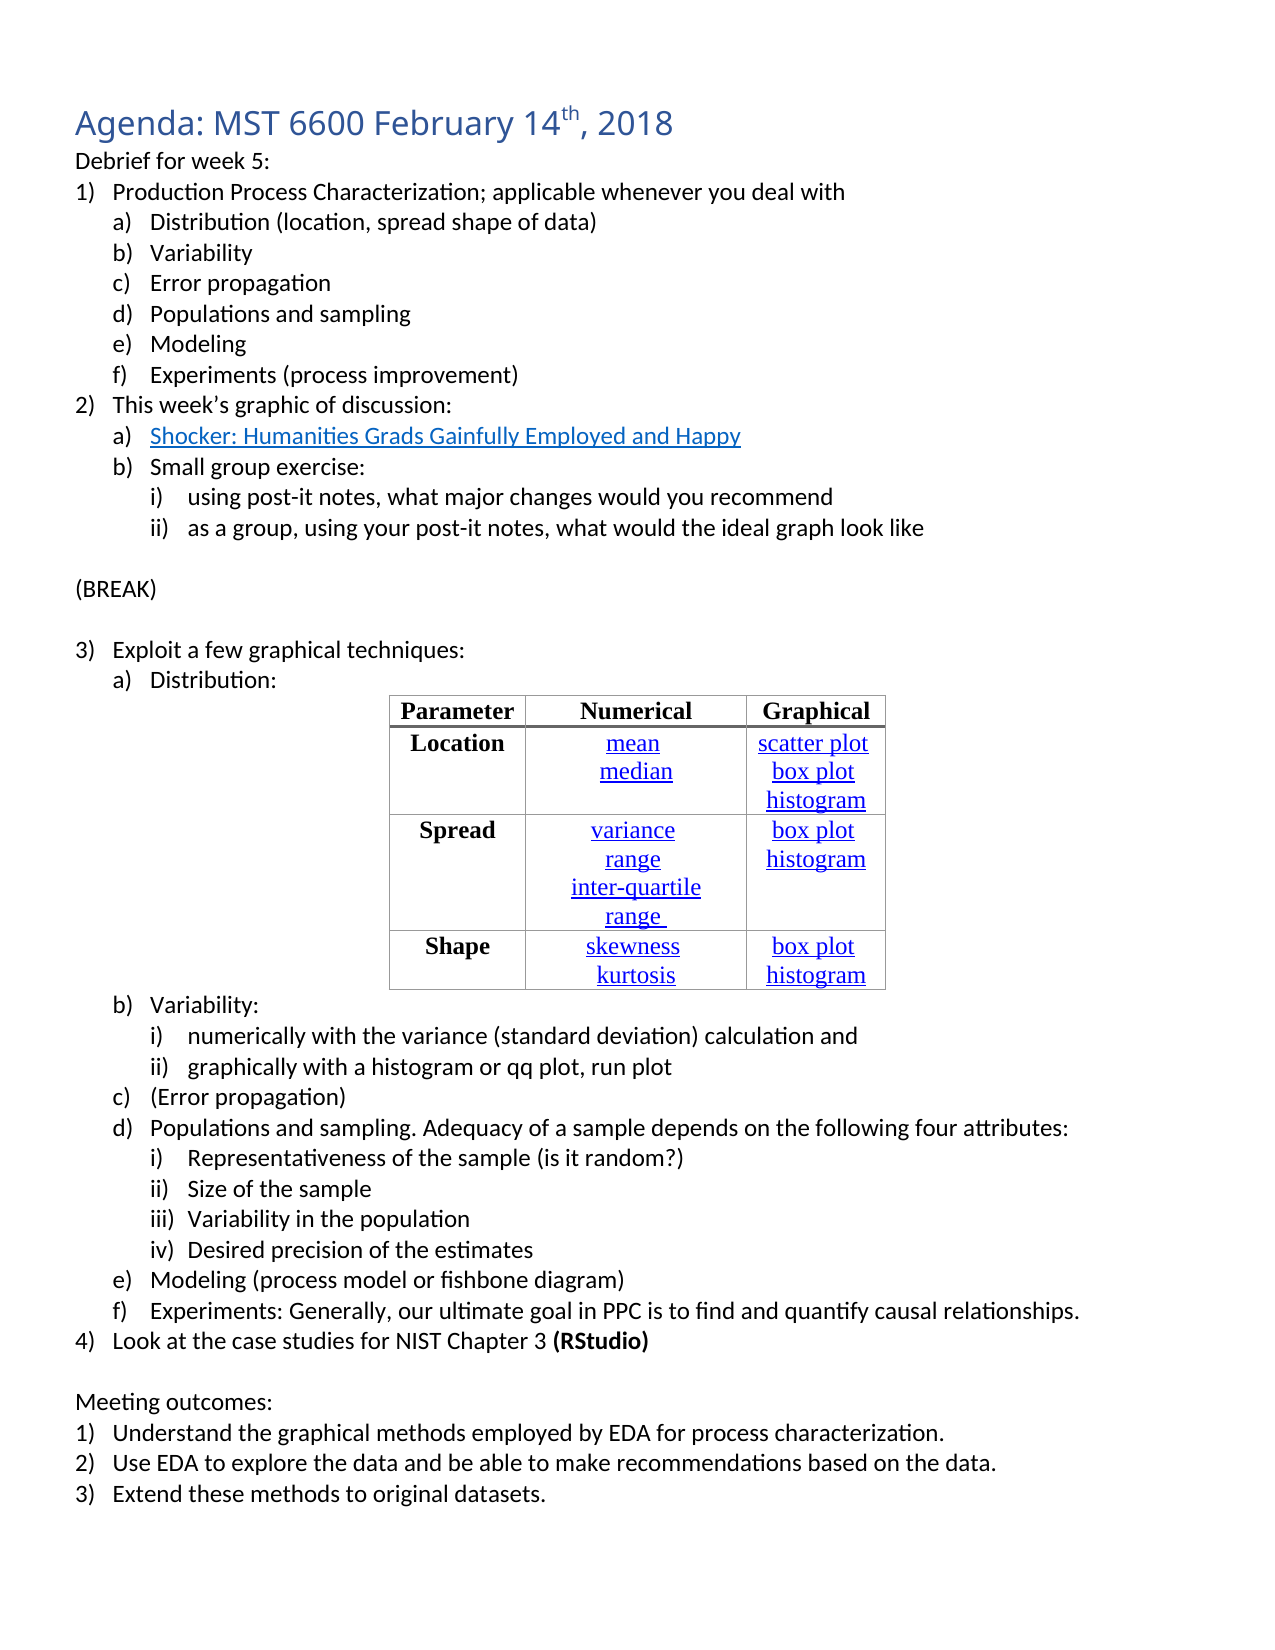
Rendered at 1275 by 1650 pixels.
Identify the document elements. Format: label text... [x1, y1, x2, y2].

list Desired precision of the estimates [150, 1234, 1200, 1264]
table_cell box plot histogram [747, 931, 885, 988]
list Representativeness of the sample (is it random?) [150, 1142, 1200, 1173]
list Populations and sampling. Adequacy of a sample depends on the following four attributes: [112, 1112, 1200, 1142]
table_header Numerical [526, 696, 746, 724]
text Meeting outcomes: [75, 1386, 1200, 1417]
list as a group, using your post-it notes, what would the ideal graph look like [150, 512, 1200, 542]
text Debrief for week 5: [75, 145, 1200, 176]
table_cell Spread [390, 815, 525, 930]
list This week’s graphic of discussion: [75, 389, 1200, 420]
table_cell box plot histogram [747, 815, 885, 930]
table_header Parameter [390, 696, 525, 724]
list graphically with a histogram or qq plot, run plot [150, 1051, 1200, 1081]
list Modeling [112, 328, 1200, 359]
table_cell Location [390, 728, 525, 814]
list Look at the case studies for NIST Chapter 3 (RStudio) [75, 1325, 1200, 1356]
table_cell variance range inter-quartile range [526, 815, 746, 930]
list Experiments (process improvement) [112, 359, 1200, 389]
list Distribution (location, spread shape of data) [112, 206, 1200, 237]
list Variability [112, 237, 1200, 267]
table_cell scatter plot box plot histogram [747, 728, 885, 814]
list Production Process Characterization; applicable whenever you deal with [75, 176, 1200, 206]
list Use EDA to explore the data and be able to make recommendations based on the data. [75, 1447, 1200, 1478]
list (Error propagation) [112, 1081, 1200, 1112]
list numerically with the variance (standard deviation) calculation and [150, 1020, 1200, 1051]
list Extend these methods to original datasets. [75, 1478, 1200, 1508]
table_cell mean median [526, 728, 746, 814]
subtitle Agenda: MST 6600 February 14th, 2018 [75, 100, 1200, 145]
list Small group exercise: [112, 451, 1200, 481]
table_header Graphical [747, 696, 885, 724]
list Distribution: [112, 664, 1200, 695]
list Understand the graphical methods employed by EDA for process characterization. [75, 1417, 1200, 1447]
list Modeling (process model or fishbone diagram) [112, 1264, 1200, 1295]
text (BREAK) [75, 573, 1200, 603]
list Error propagation [112, 267, 1200, 298]
list Shocker: Humanities Grads Gainfully Employed and Happy [112, 420, 1200, 451]
list Experiments: Generally, our ultimate goal in PPC is to find and quantify causal relationships. [112, 1295, 1200, 1325]
list Exploit a few graphical techniques: [75, 634, 1200, 664]
list Variability: [112, 989, 1200, 1020]
table_cell skewness kurtosis [526, 931, 746, 988]
list Size of the sample [150, 1173, 1200, 1203]
table_cell Shape [390, 931, 525, 988]
list using post-it notes, what major changes would you recommend [150, 481, 1200, 512]
list Populations and sampling [112, 298, 1200, 328]
list Variability in the population [150, 1203, 1200, 1234]
